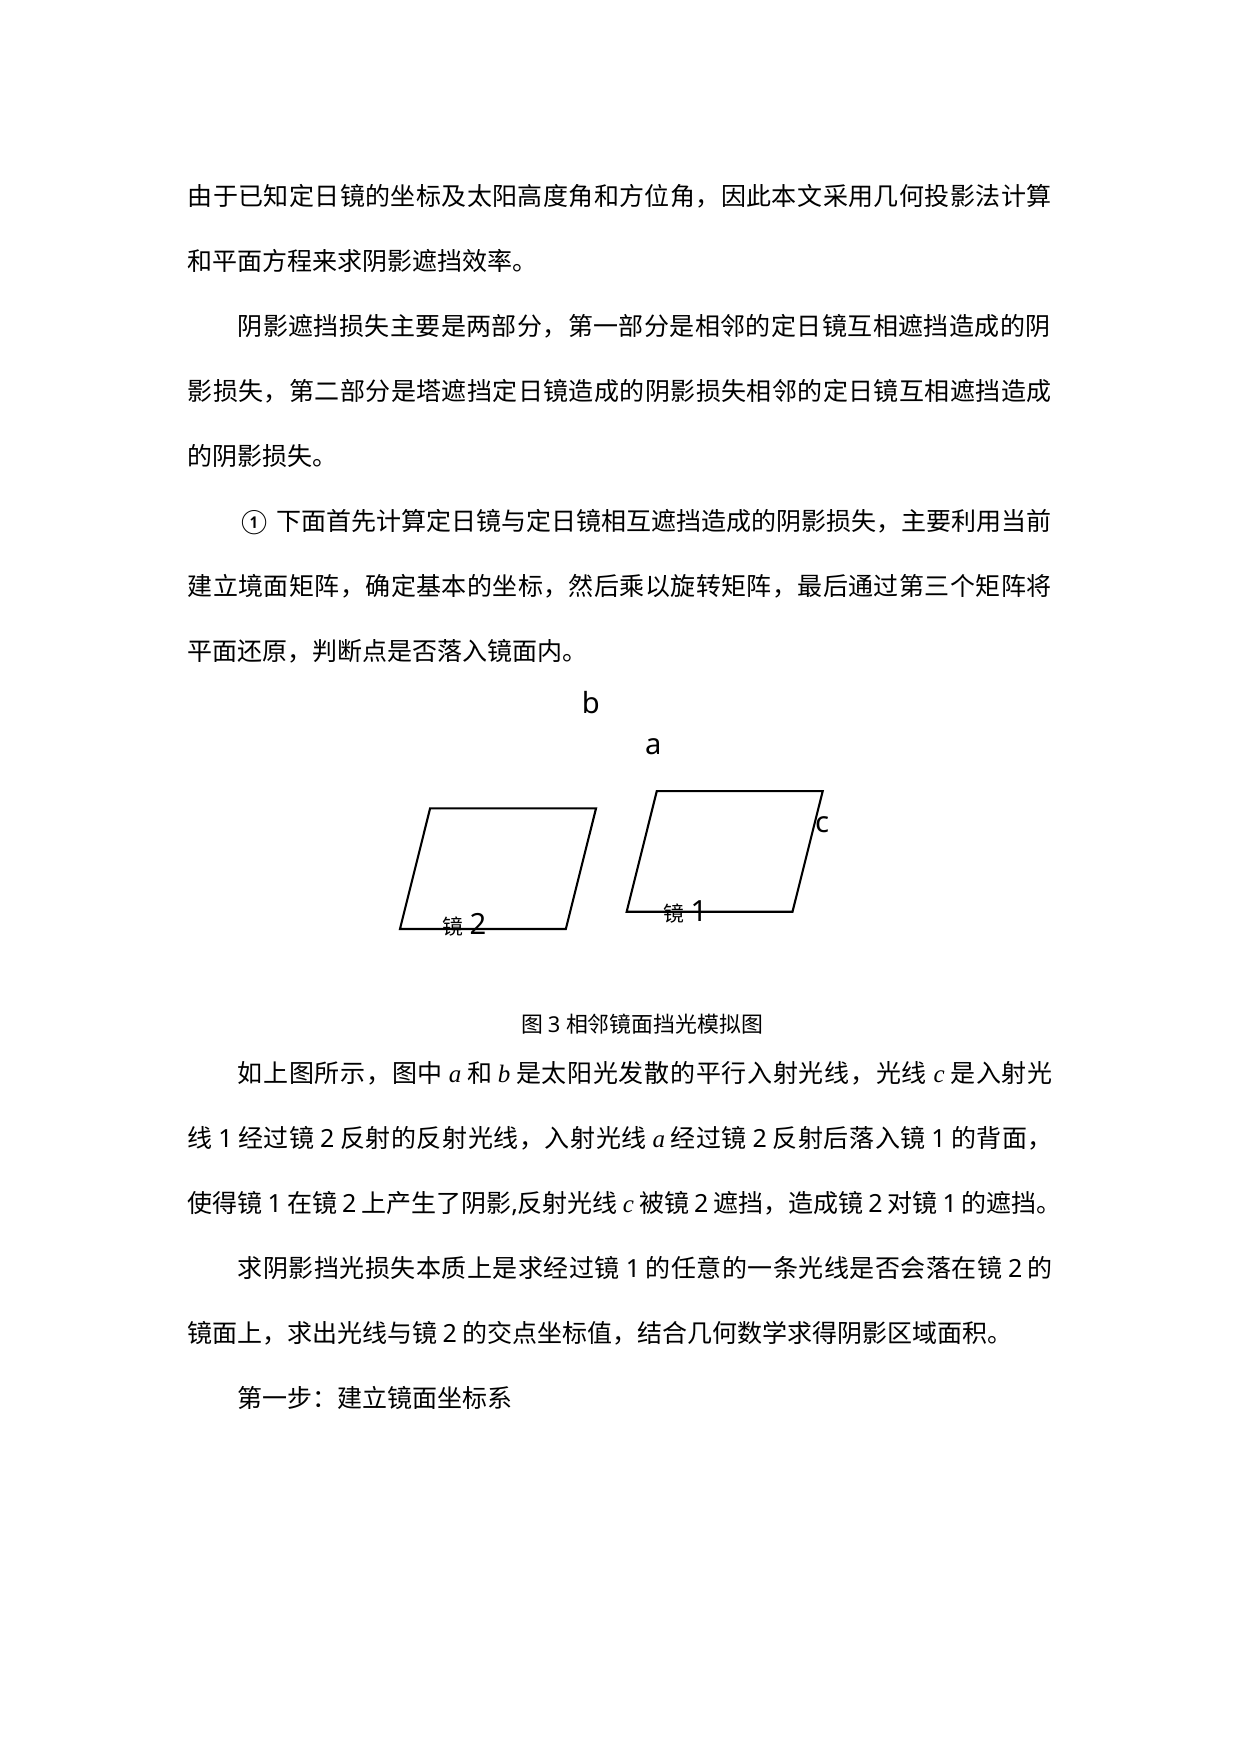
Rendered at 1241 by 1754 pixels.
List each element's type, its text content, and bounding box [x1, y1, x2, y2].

text 阴影遮挡损失主要是两部分，第一部分是相邻的定日镜互相遮挡造成的阴影损失，第二部分是塔遮挡定日镜造成的阴影损失相邻的定日镜互相遮挡造成的阴影损失。 [187, 292, 1053, 487]
text ①下面首先计算定日镜与定日镜相互遮挡造成的阴影损失，主要利用当前建立境面矩阵，确定基本的坐标，然后乘以旋转矩阵，最后通过第三个矩阵将平面还原，判断点是否落入镜面内。 [187, 487, 1053, 682]
text 如上图所示，图中a和b是太阳光发散的平行入射光线，光线c是入射光线1经过镜2反射的反射光线，入射光线a经过镜2反射后落入镜1的背面，使得镜1在镜2上产生了阴影,反射光线c被镜2遮挡，造成镜2对镜1的遮挡。 [187, 1039, 1053, 1234]
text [187, 162, 1053, 292]
text 第一步：建立镜面坐标系 [187, 1364, 1053, 1429]
text 图3 相邻镜面挡光模拟图 [187, 1007, 1053, 1039]
text 求阴影挡光损失本质上是求经过镜1的任意的一条光线是否会落在镜2的镜面上，求出光线与镜2的交点坐标值，结合几何数学求得阴影区域面积。 [187, 1234, 1053, 1364]
